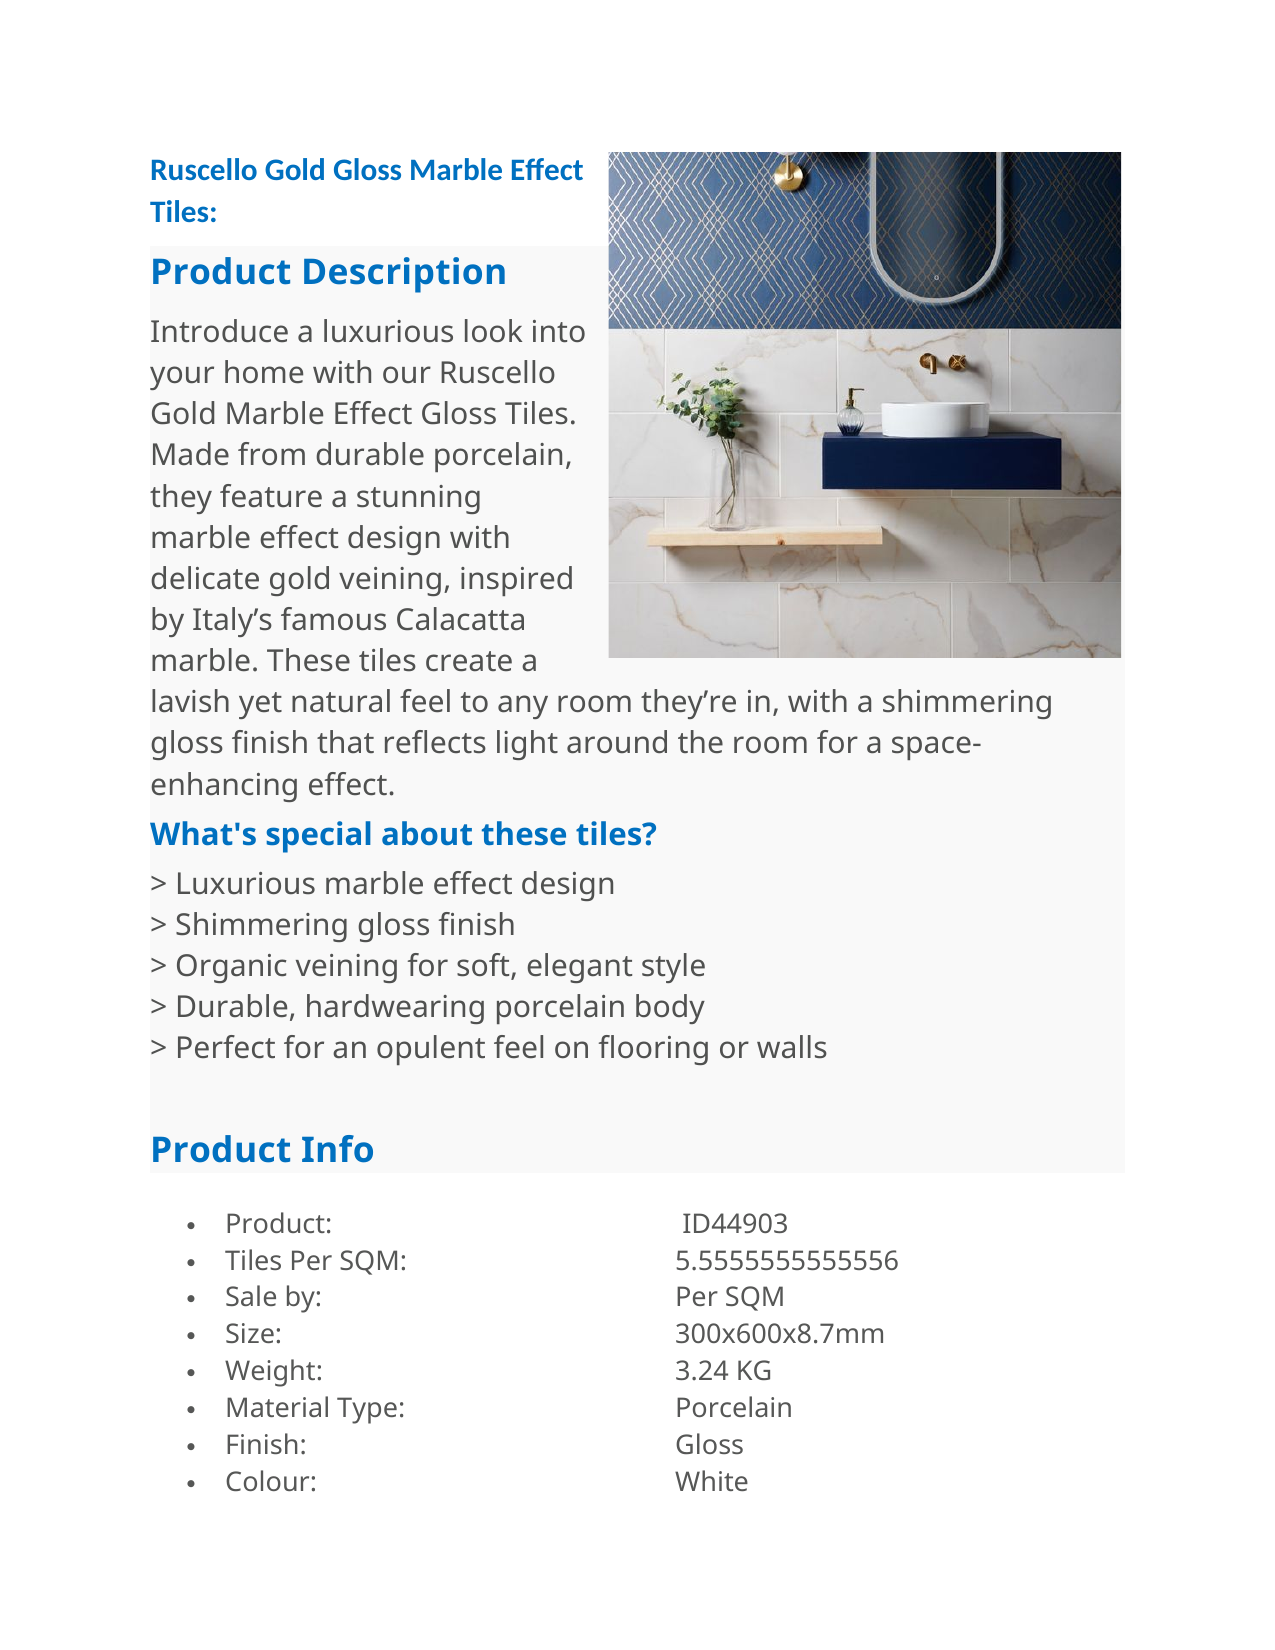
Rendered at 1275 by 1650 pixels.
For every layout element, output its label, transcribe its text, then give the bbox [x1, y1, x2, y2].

picture [608, 152, 1122, 658]
text > Luxurious marble effect design > Shimmering gloss finish > Organic veining for soft, elegant style > Durable, hardwearing porcelain body > Perfect for an opulent feel on flooring or walls [150, 862, 1125, 1068]
list Product: ID44903 [187, 1204, 1125, 1241]
list Tiles Per SQM: 5.5555555555556 [187, 1270, 1125, 1307]
text Introduce a luxurious look into your home with our Ruscello Gold Marble Effect Gloss Tiles. Made from durable porcelain, they feature a stunning marble effect design with delicate gold veining, inspired by Italy’s famous Calacatta marble. These tiles create a lavish yet natural feel to any room they’re in, with a shimmering gloss finish that reflects light around the room for a space-enhancing effect. [150, 310, 1125, 804]
subtitle Product Info [150, 1124, 1125, 1173]
list Sale by: Per SQM [187, 1336, 1125, 1373]
text What's special about these tiles? [150, 812, 1125, 854]
list Size: 300x600x8.7mm [187, 1402, 1125, 1439]
text Ruscello Gold Gloss Marble Effect Tiles: [150, 150, 1125, 230]
subtitle Product Description [150, 246, 608, 294]
